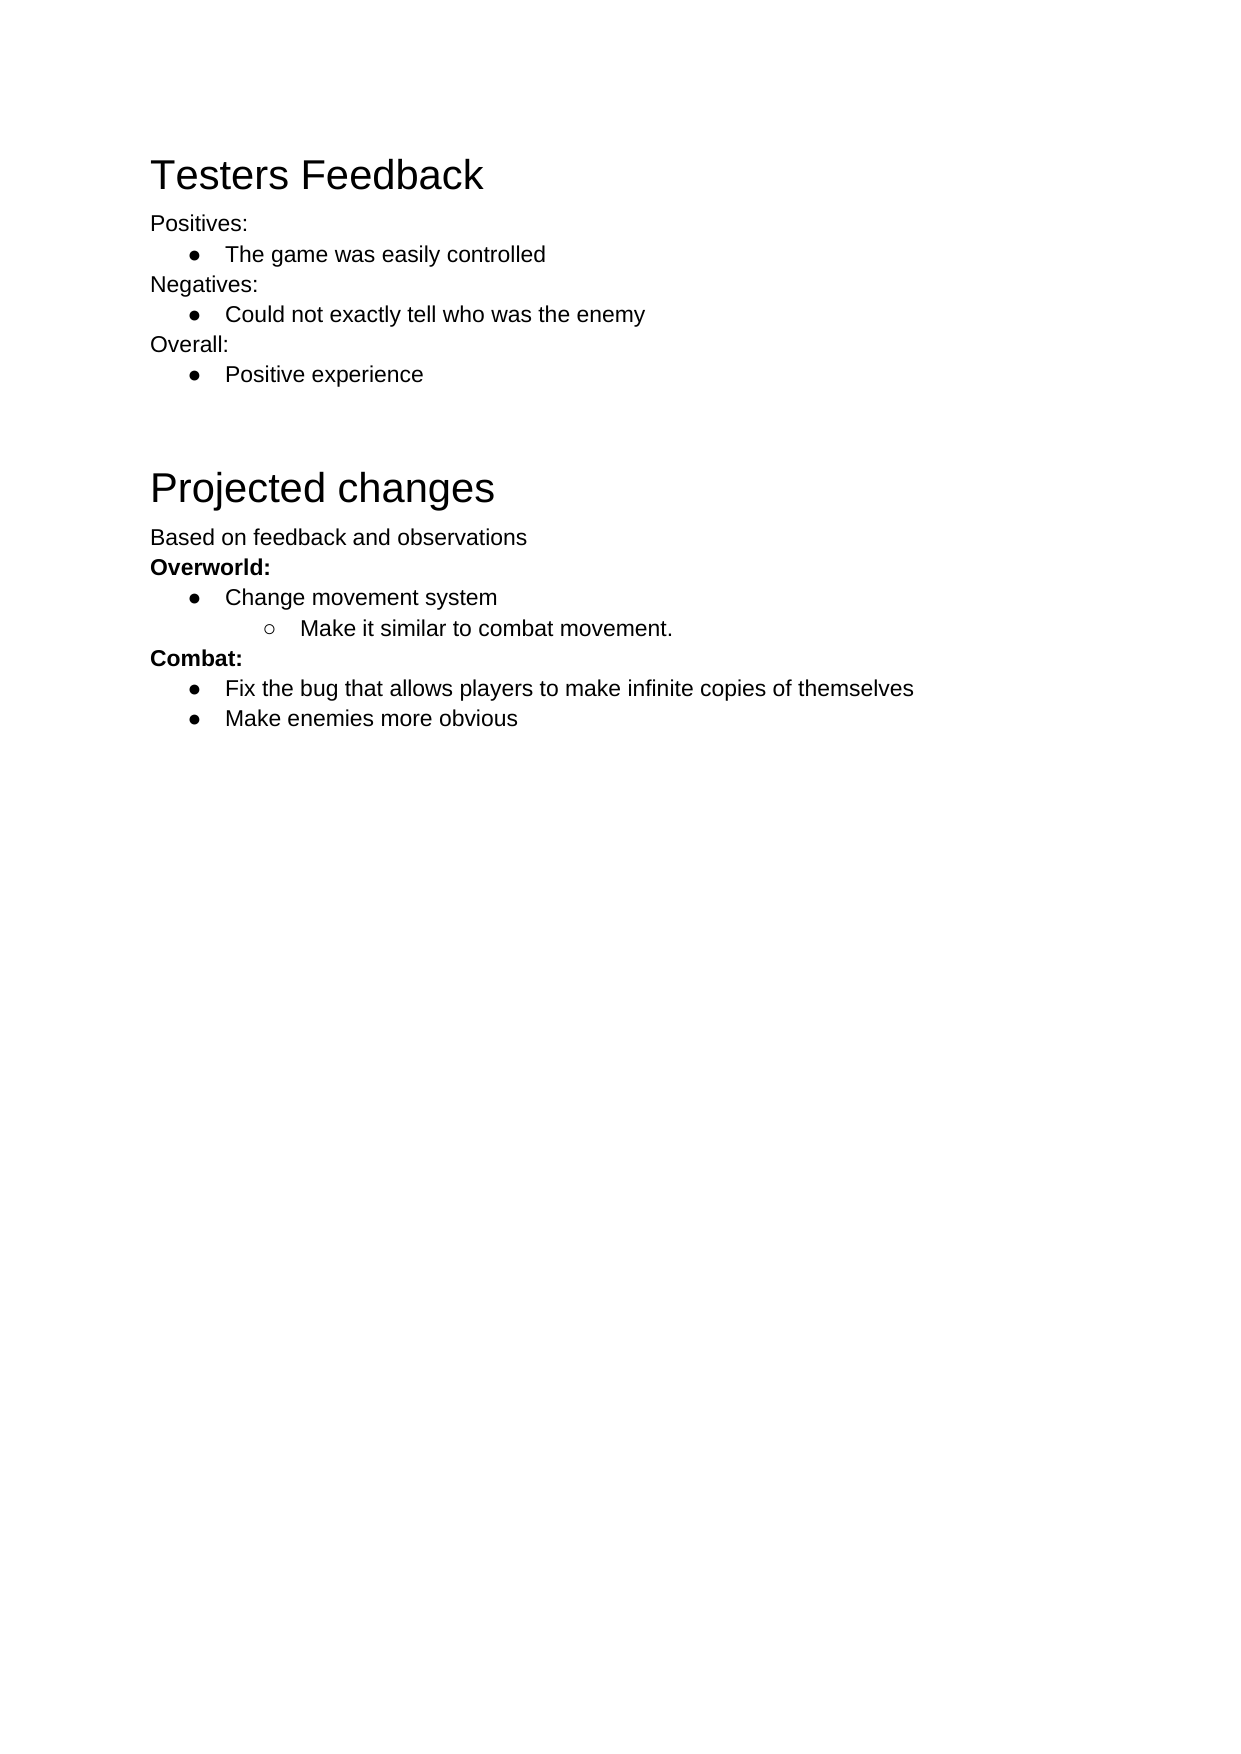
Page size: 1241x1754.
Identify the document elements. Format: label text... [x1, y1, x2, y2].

list Change movement system [187, 584, 1090, 611]
list The game was easily controlled [187, 241, 1090, 267]
list Make enemies more obvious [187, 705, 1090, 732]
subtitle Projected changes [150, 463, 1090, 511]
text Overworld: [150, 554, 1090, 581]
text Negatives: [150, 271, 1090, 297]
text Based on feedback and observations [150, 524, 1090, 550]
list Make it similar to combat movement. [262, 614, 1090, 641]
list Positive experience [187, 361, 1090, 388]
text Positives: [150, 210, 1090, 237]
subtitle Testers Feedback [150, 150, 1090, 198]
list Fix the bug that allows players to make infinite copies of themselves [187, 675, 1090, 701]
text Overall: [150, 331, 1090, 358]
text Combat: [150, 645, 1090, 671]
list Could not exactly tell who was the enemy [187, 301, 1090, 327]
